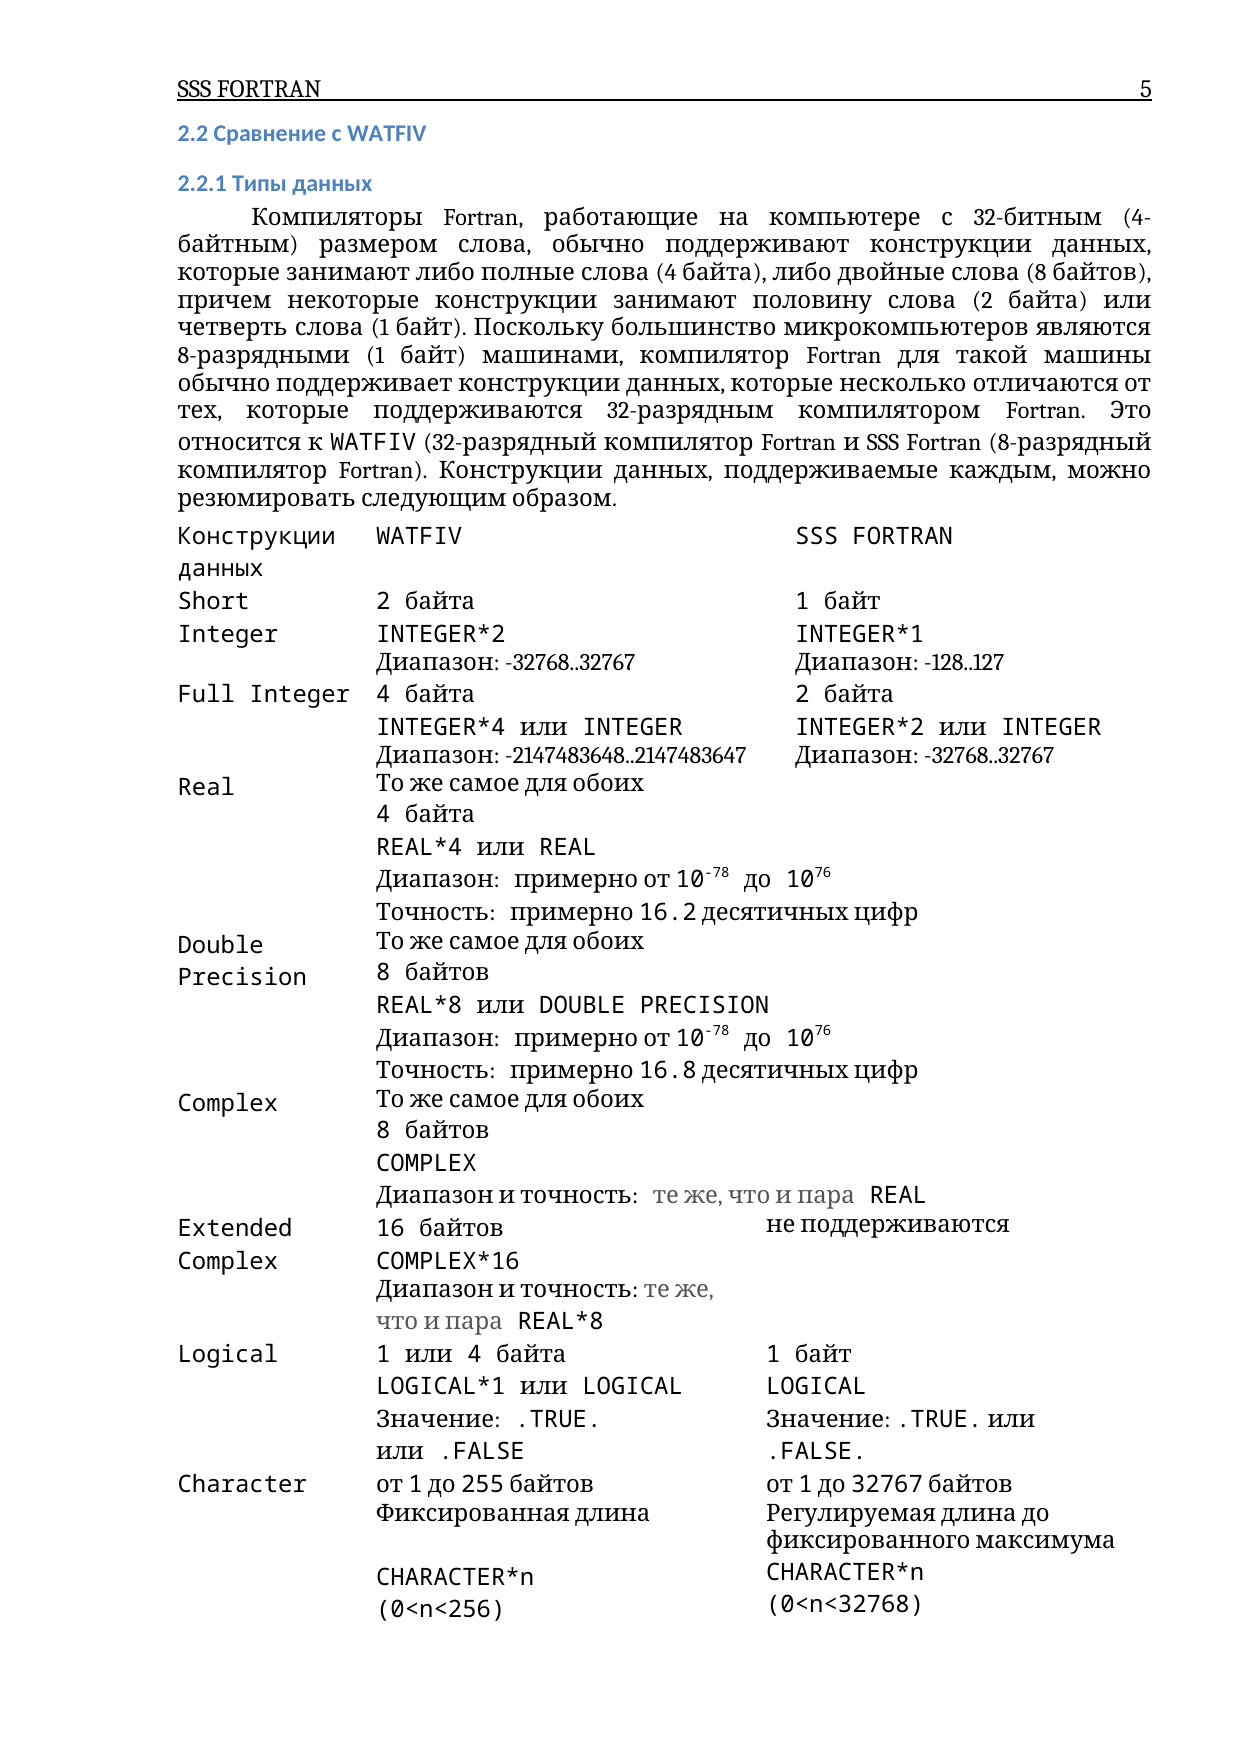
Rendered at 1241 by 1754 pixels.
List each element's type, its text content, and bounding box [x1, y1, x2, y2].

table_cell Character [166, 1467, 364, 1625]
table_cell 2 байта INTEGER*2 Диапазон: -32768..32767 [365, 584, 783, 677]
table_cell То же самое для обоих 8 байтов COMPLEX Диапазон и точность: те же, что и пара REAL [365, 1086, 1140, 1211]
table_cell Extended Complex [166, 1211, 364, 1336]
table_header Конструкции данных [166, 519, 364, 584]
table_cell 1 байт LOGICAL Значение: .TRUE. или .FALSE. [755, 1336, 1140, 1467]
table_cell Full Integer [166, 677, 364, 769]
table_cell от 1 до 255 байтов Фиксированная длина CHARACTER*n (0<n<256) [365, 1467, 754, 1625]
table_cell 1 или 4 байта LOGICAL*1 или LOGICAL Значение: .TRUE. или .FALSE [365, 1336, 754, 1467]
table_cell То же самое для обоих 4 байта REAL*4 или REAL Диапазон: примерно от 10-78 до 1076 Точность: примерно 16.2 десятичных цифр [365, 770, 1140, 927]
table_cell Complex [166, 1086, 364, 1211]
table_header WATFIV [365, 519, 783, 584]
table_cell 2 байта INTEGER*2 или INTEGER Диапазон: -32768..32767 [784, 677, 1140, 769]
table_cell Double Precision [166, 928, 364, 1086]
table_cell не поддерживаются [755, 1211, 1140, 1336]
table_cell Short Integer [166, 584, 364, 677]
table_cell Logical [166, 1336, 364, 1467]
subtitle 2.2 Сравнение с WATFIV [177, 118, 1152, 147]
table_cell 16 байтов COMPLEX*16 Диапазон и точность: те же, что и пара REAL*8 [365, 1211, 754, 1336]
table_header SSS FORTRAN [784, 519, 1140, 584]
table_cell Real [166, 770, 364, 927]
subtitle 2.2.1 Типы данных [177, 168, 1152, 197]
table_cell 4 байта INTEGER*4 или INTEGER Диапазон: -2147483648..2147483647 [365, 677, 783, 769]
table_cell То же самое для обоих 8 байтов REAL*8 или DOUBLE PRECISION Диапазон: примерно от 10-78 до 1076 Точность: примерно 16.8 десятичных цифр [365, 928, 1140, 1086]
text Компиляторы Fortran, работающие на компьютере с 32-битным (4-байтным) размером слова, обычно поддерживают конструкции данных, которые занимают либо полные слова (4 байта), либо двойные слова (8 байтов), причем некоторые конструкции занимают половину слова (2 байта) или четверть слова (1 байт). Поскольку большинство микрокомпьютеров являются 8-разрядными (1 байт) машинами, компилятор Fortran для такой машины обычно поддерживает конструкции данных, которые несколько отличаются от тех, которые поддерживаются 32-разрядным компилятором Fortran. Это относится к WATFIV (32-разрядный компилятор Fortran и SSS Fortran (8-разрядный компилятор Fortran). Конструкции данных, поддерживаемые каждым, можно резюмировать следующим образом. [177, 204, 1152, 512]
table_cell 1 байт INTEGER*1 Диапазон: -128..127 [784, 584, 1140, 677]
table_cell от 1 до 32767 байтов Регулируемая длина до фиксированного максимума CHARACTER*n (0<n<32768) [755, 1467, 1140, 1625]
